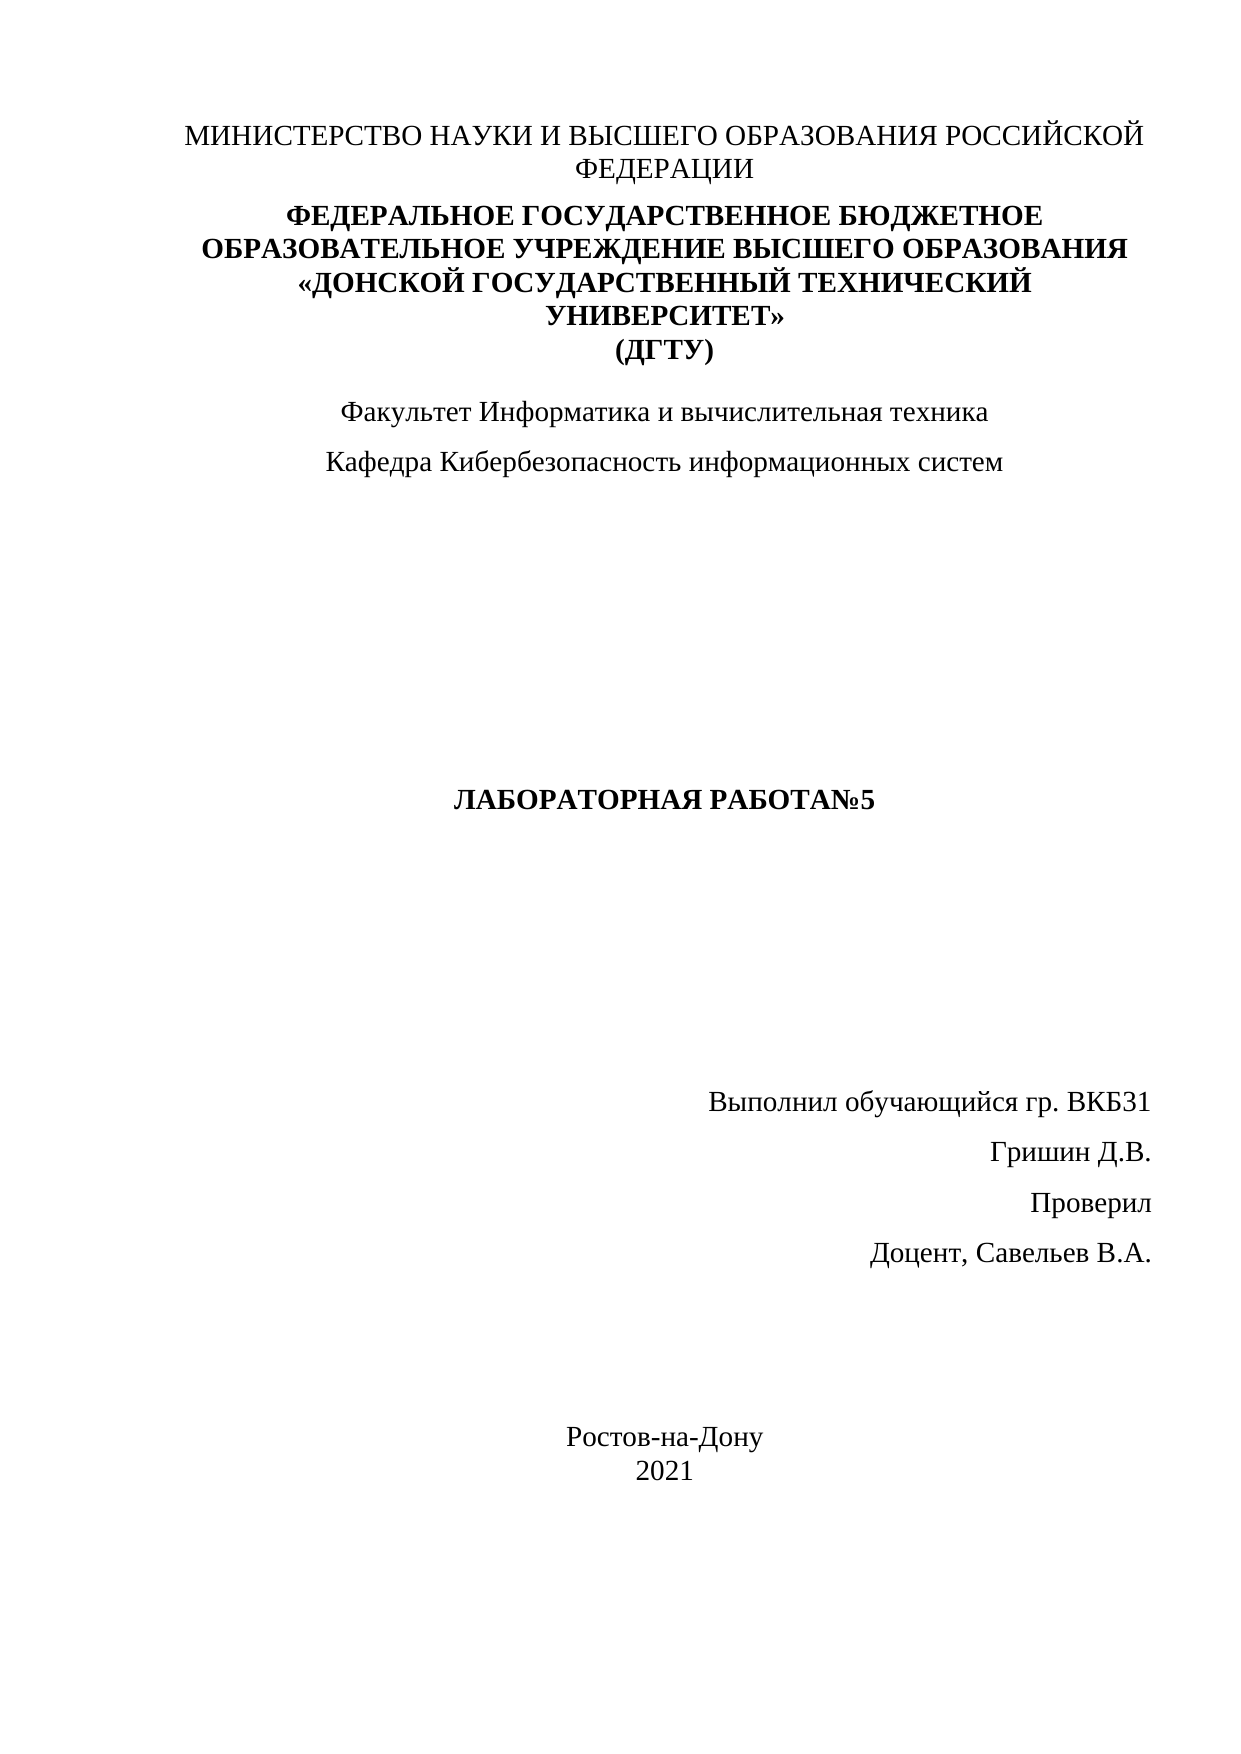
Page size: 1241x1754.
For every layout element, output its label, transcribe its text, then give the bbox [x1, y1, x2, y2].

text Факультет Информатика и вычислительная техника [177, 394, 1152, 428]
text «ДОНСКОЙ ГОСУДАРСТВЕННЫЙ ТЕХНИЧЕСКИЙ УНИВЕРСИТЕТ» [177, 265, 1152, 332]
text Доцент, Савельев В.А. [177, 1235, 1152, 1269]
text Ростов-на-Дону [177, 1419, 1152, 1453]
text Кафедра Кибербезопасность информационных систем [177, 444, 1152, 478]
text ФЕДЕРАЛЬНОЕ ГОСУДАРСТВЕННОЕ БЮДЖЕТНОЕ [177, 198, 1152, 231]
text ЛАБОРАТОРНАЯ РАБОТА№5 [177, 782, 1152, 816]
text 2021 [177, 1453, 1152, 1487]
text Выполнил обучающийся гр. ВКБ31 [177, 1084, 1152, 1118]
text МИНИСТЕРСТВО НАУКИ И ВЫСШЕГО ОБРАЗОВАНИЯ РОССИЙСКОЙ ФЕДЕРАЦИИ [177, 118, 1152, 185]
text (ДГТУ) [177, 332, 1152, 365]
text Проверил [177, 1185, 1152, 1218]
text Гришин Д.В. [177, 1134, 1152, 1168]
text ОБРАЗОВАТЕЛЬНОЕ УЧРЕЖДЕНИЕ ВЫСШЕГО ОБРАЗОВАНИЯ [177, 231, 1152, 265]
